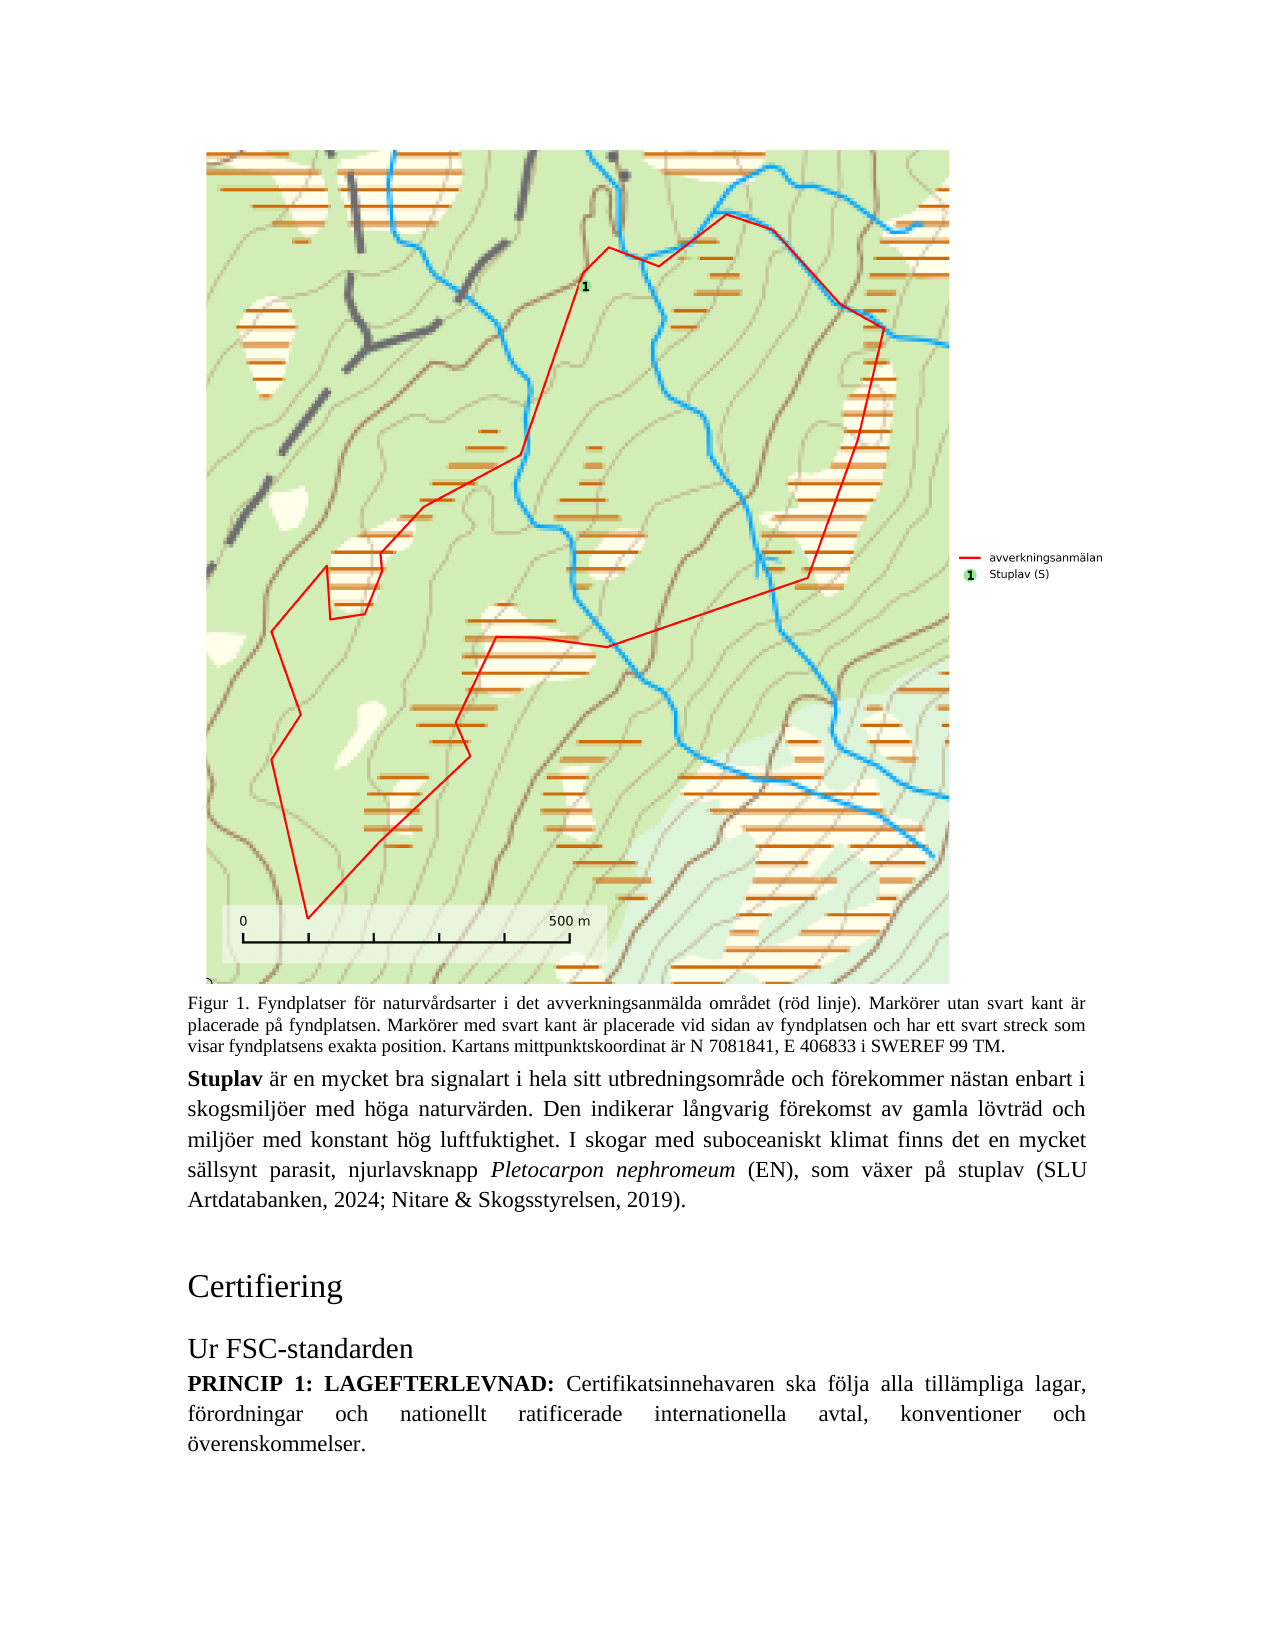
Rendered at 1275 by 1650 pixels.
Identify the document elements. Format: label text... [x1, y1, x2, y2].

text Stuplav är en mycket bra signalart i hela sitt utbredningsområde och förekommer nästan enbart i skogsmiljöer med höga naturvärden. Den indikerar långvarig förekomst av gamla lövträd och miljöer med konstant hög luftfuktighet. I skogar med suboceaniskt klimat finns det en mycket sällsynt parasit, njurlavsknapp Pletocarpon nephromeum (EN), som växer på stuplav (SLU Artdatabanken, 2024; Nitare & Skogsstyrelsen, 2019). [187, 1065, 1087, 1212]
text Figur 1. Fyndplatser för naturvårdsarter i det avverkningsanmälda området (röd linje). Markörer utan svart kant är placerade på fyndplatsen. Markörer med svart kant är placerade vid sidan av fyndplatsen och har ett svart streck som visar fyndplatsens exakta position. Kartans mittpunktskoordinat är N 7081841, E 406833 i SWEREF 99 TM. [187, 992, 1087, 1057]
subtitle Certifiering [187, 1266, 1087, 1304]
subtitle Ur FSC-standarden [187, 1331, 1087, 1365]
picture [206, 150, 1107, 984]
text PRINCIP 1: LAGEFTERLEVNAD: Certifikatsinnehavaren ska följa alla tillämpliga lagar, förordningar och nationellt ratificerade internationella avtal, konventioner och överenskommelser. [187, 1370, 1087, 1456]
